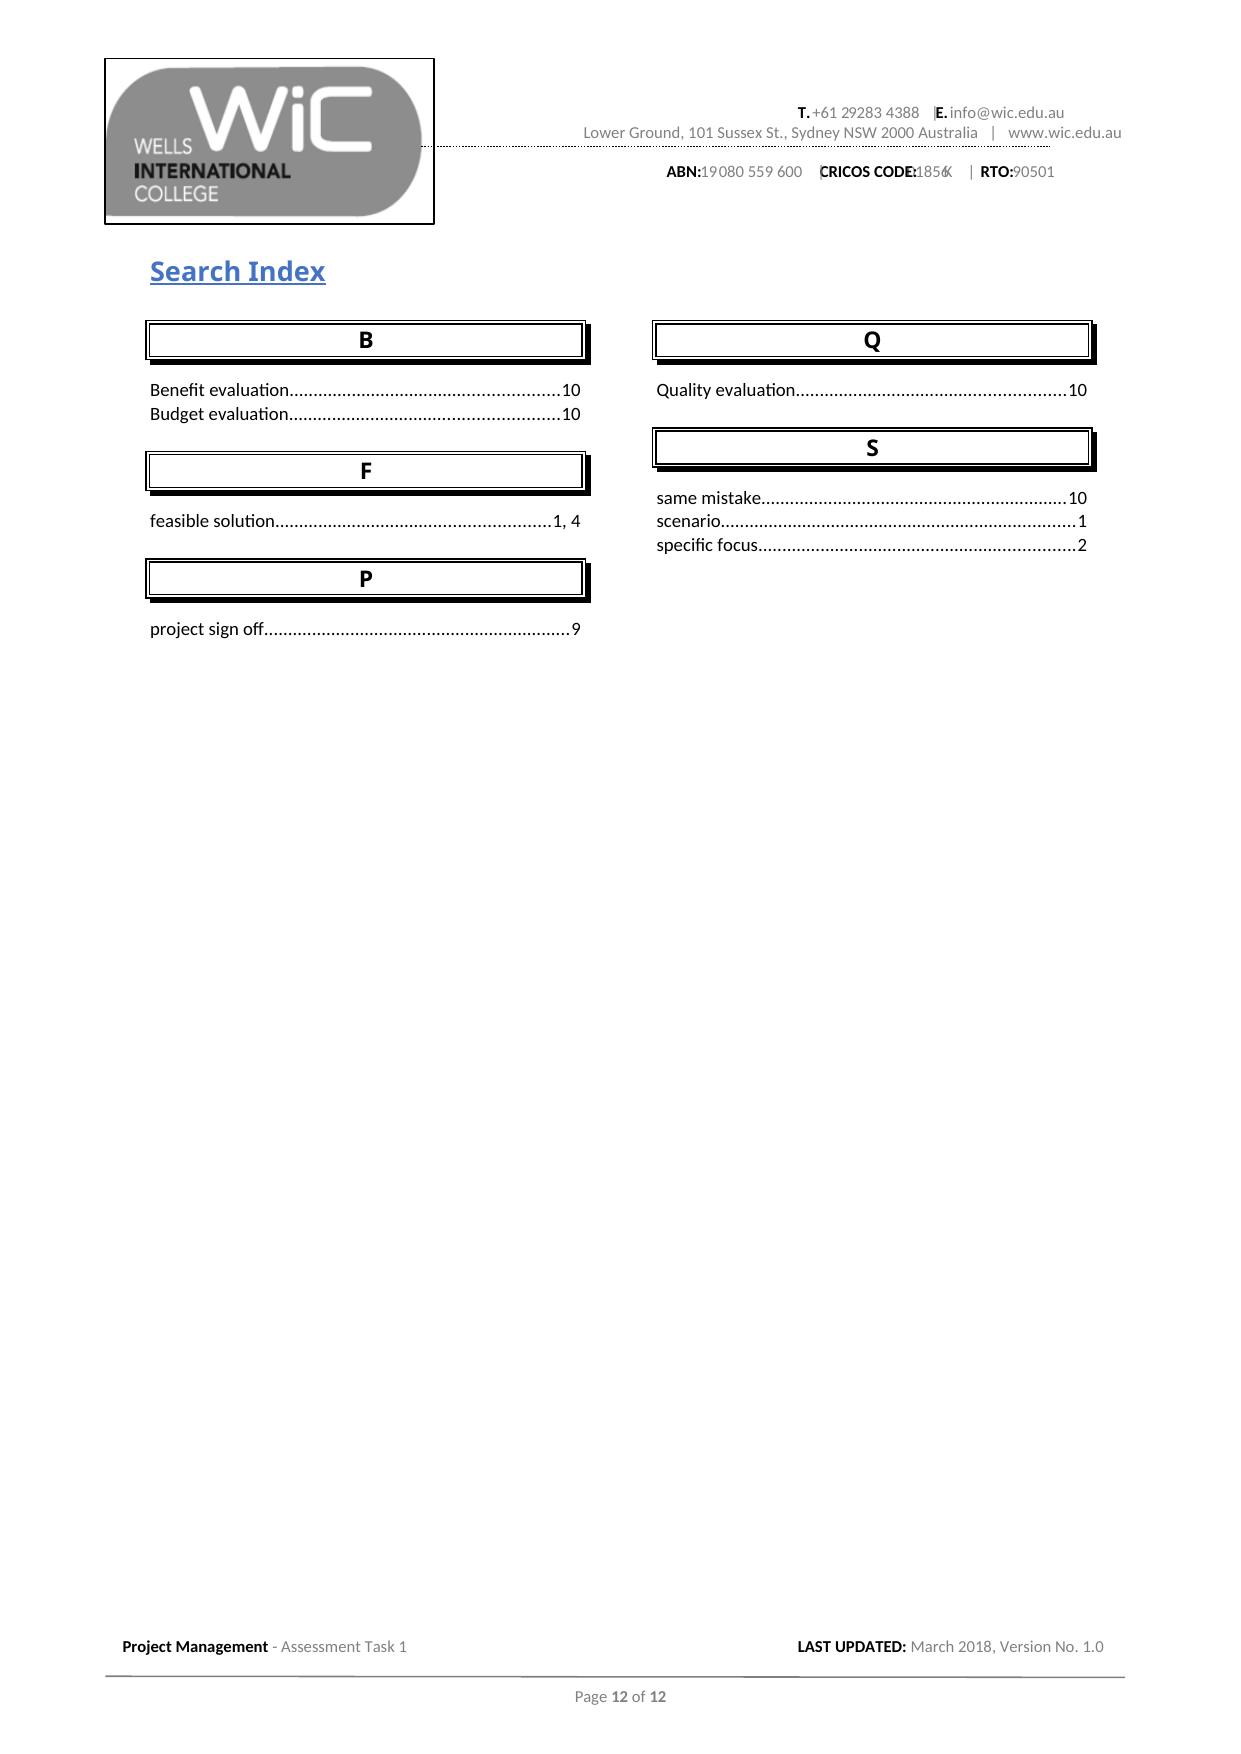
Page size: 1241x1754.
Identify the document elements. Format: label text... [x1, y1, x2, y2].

text feasible solution 1, 4 [150, 509, 581, 532]
text Quality evaluation 10 [656, 378, 1088, 401]
text scenario 1 [656, 509, 1088, 532]
text specific focus 2 [656, 533, 1088, 556]
text same mistake 10 [656, 486, 1088, 509]
subtitle Search Index [150, 252, 1088, 289]
text project sign off 9 [150, 617, 581, 639]
text Budget evaluation 10 [150, 402, 581, 425]
picture [106, 59, 433, 223]
text Benefit evaluation 10 [150, 378, 581, 401]
